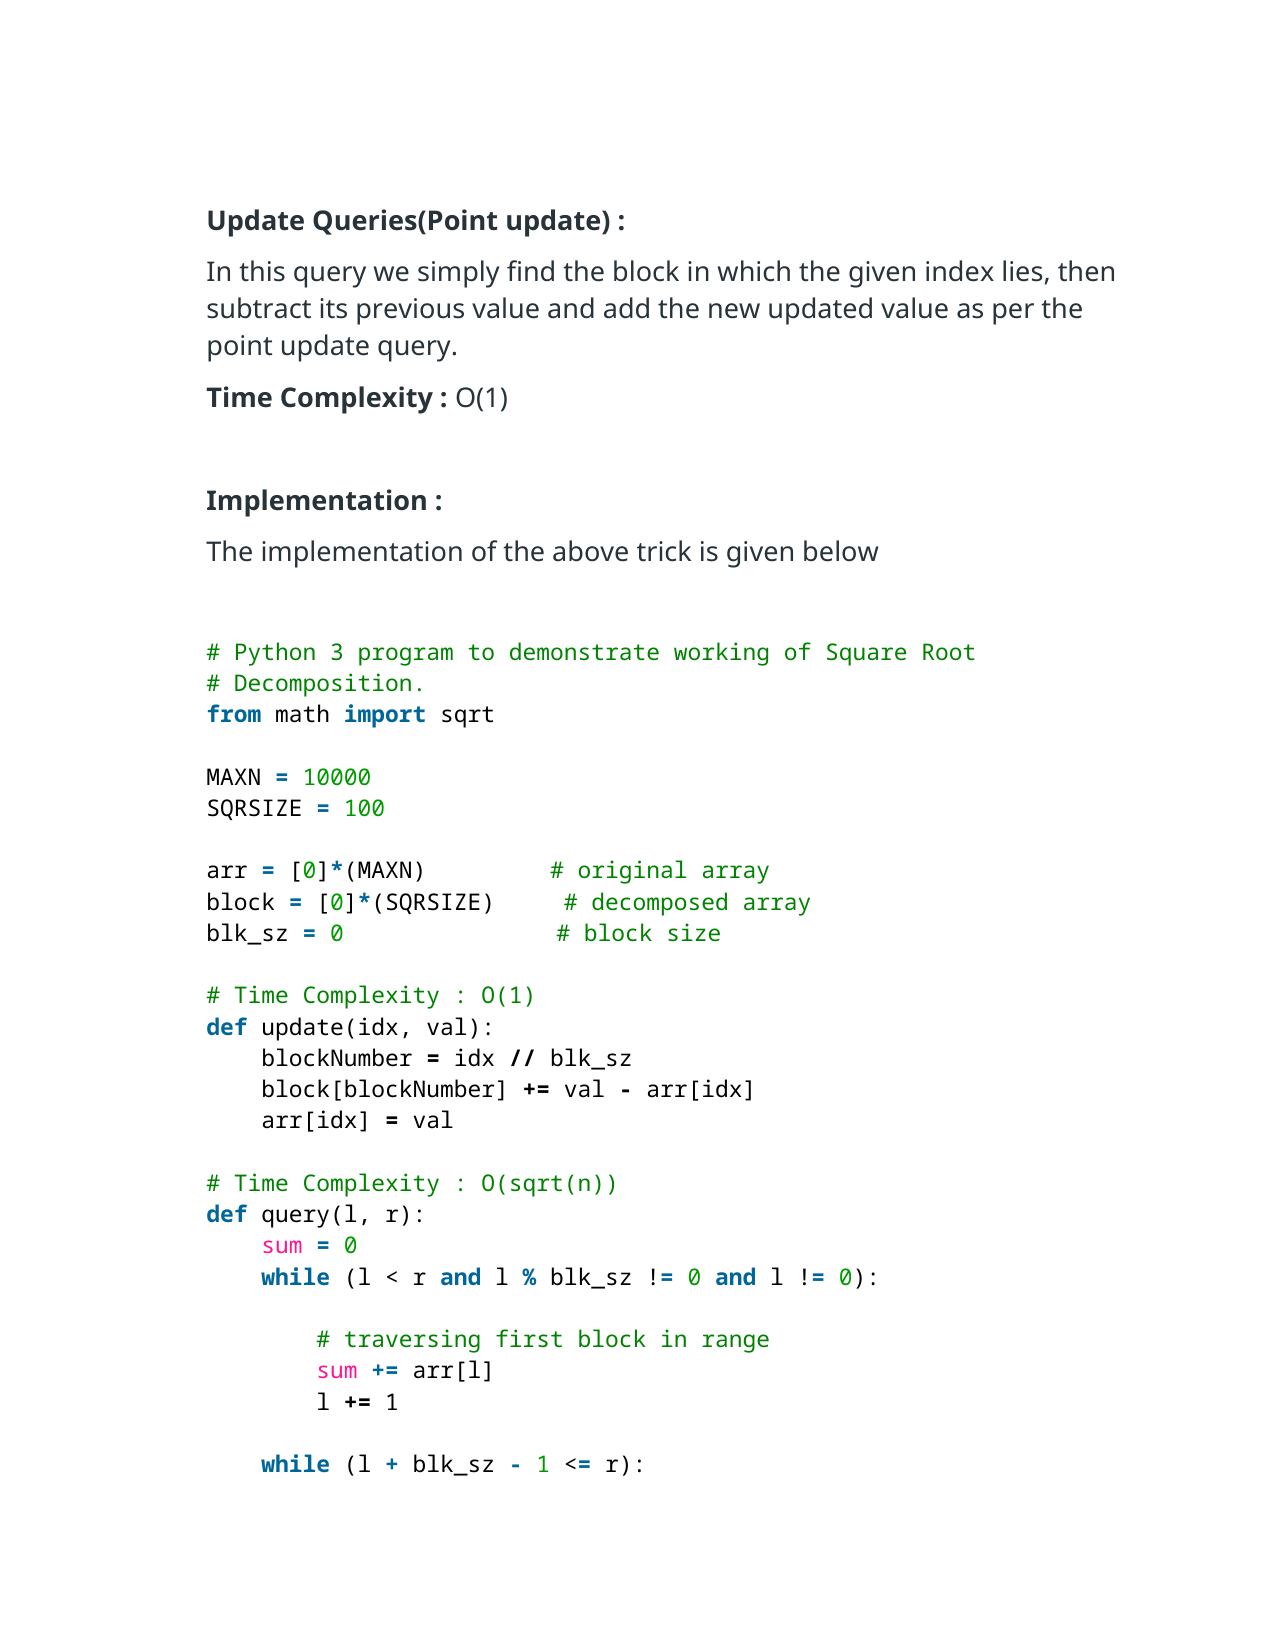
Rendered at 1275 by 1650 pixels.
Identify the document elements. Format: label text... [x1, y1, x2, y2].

text # Decomposition. [206, 667, 1125, 698]
text while (l + blk_sz - 1 <= r): [206, 1448, 1125, 1479]
text # traversing first block in range [206, 1323, 1125, 1354]
text Time Complexity : O(1) [206, 378, 1125, 415]
text while (l < r and l % blk_sz != 0 and l != 0): [206, 1260, 1125, 1292]
text sum = 0 [206, 1229, 1125, 1260]
text def update(idx, val): [206, 1010, 1125, 1042]
text In this query we simply find the block in which the given index lies, then subtract its previous value and add the new updated value as per the point update query. [206, 253, 1125, 363]
text def query(l, r): [206, 1198, 1125, 1229]
text blk_sz = 0 # block size [206, 917, 1125, 948]
text arr[idx] = val [206, 1104, 1125, 1135]
text Update Queries(Point update) : [206, 201, 1125, 238]
text sum += arr[l] [206, 1354, 1125, 1385]
text block = [0]*(SQRSIZE) # decomposed array [206, 885, 1125, 917]
text # Time Complexity : O(1) [206, 979, 1125, 1010]
text # Time Complexity : O(sqrt(n)) [206, 1167, 1125, 1198]
text The implementation of the above trick is given below [206, 532, 1125, 569]
text from math import sqrt [206, 698, 1125, 729]
text SQRSIZE = 100 [206, 792, 1125, 823]
text arr = [0]*(MAXN) # original array [206, 854, 1125, 885]
text Implementation : [206, 481, 1125, 518]
text block[blockNumber] += val - arr[idx] [206, 1073, 1125, 1104]
text blockNumber = idx // blk_sz [206, 1042, 1125, 1073]
text l += 1 [206, 1385, 1125, 1417]
text MAXN = 10000 [206, 760, 1125, 792]
text # Python 3 program to demonstrate working of Square Root [206, 635, 1125, 667]
